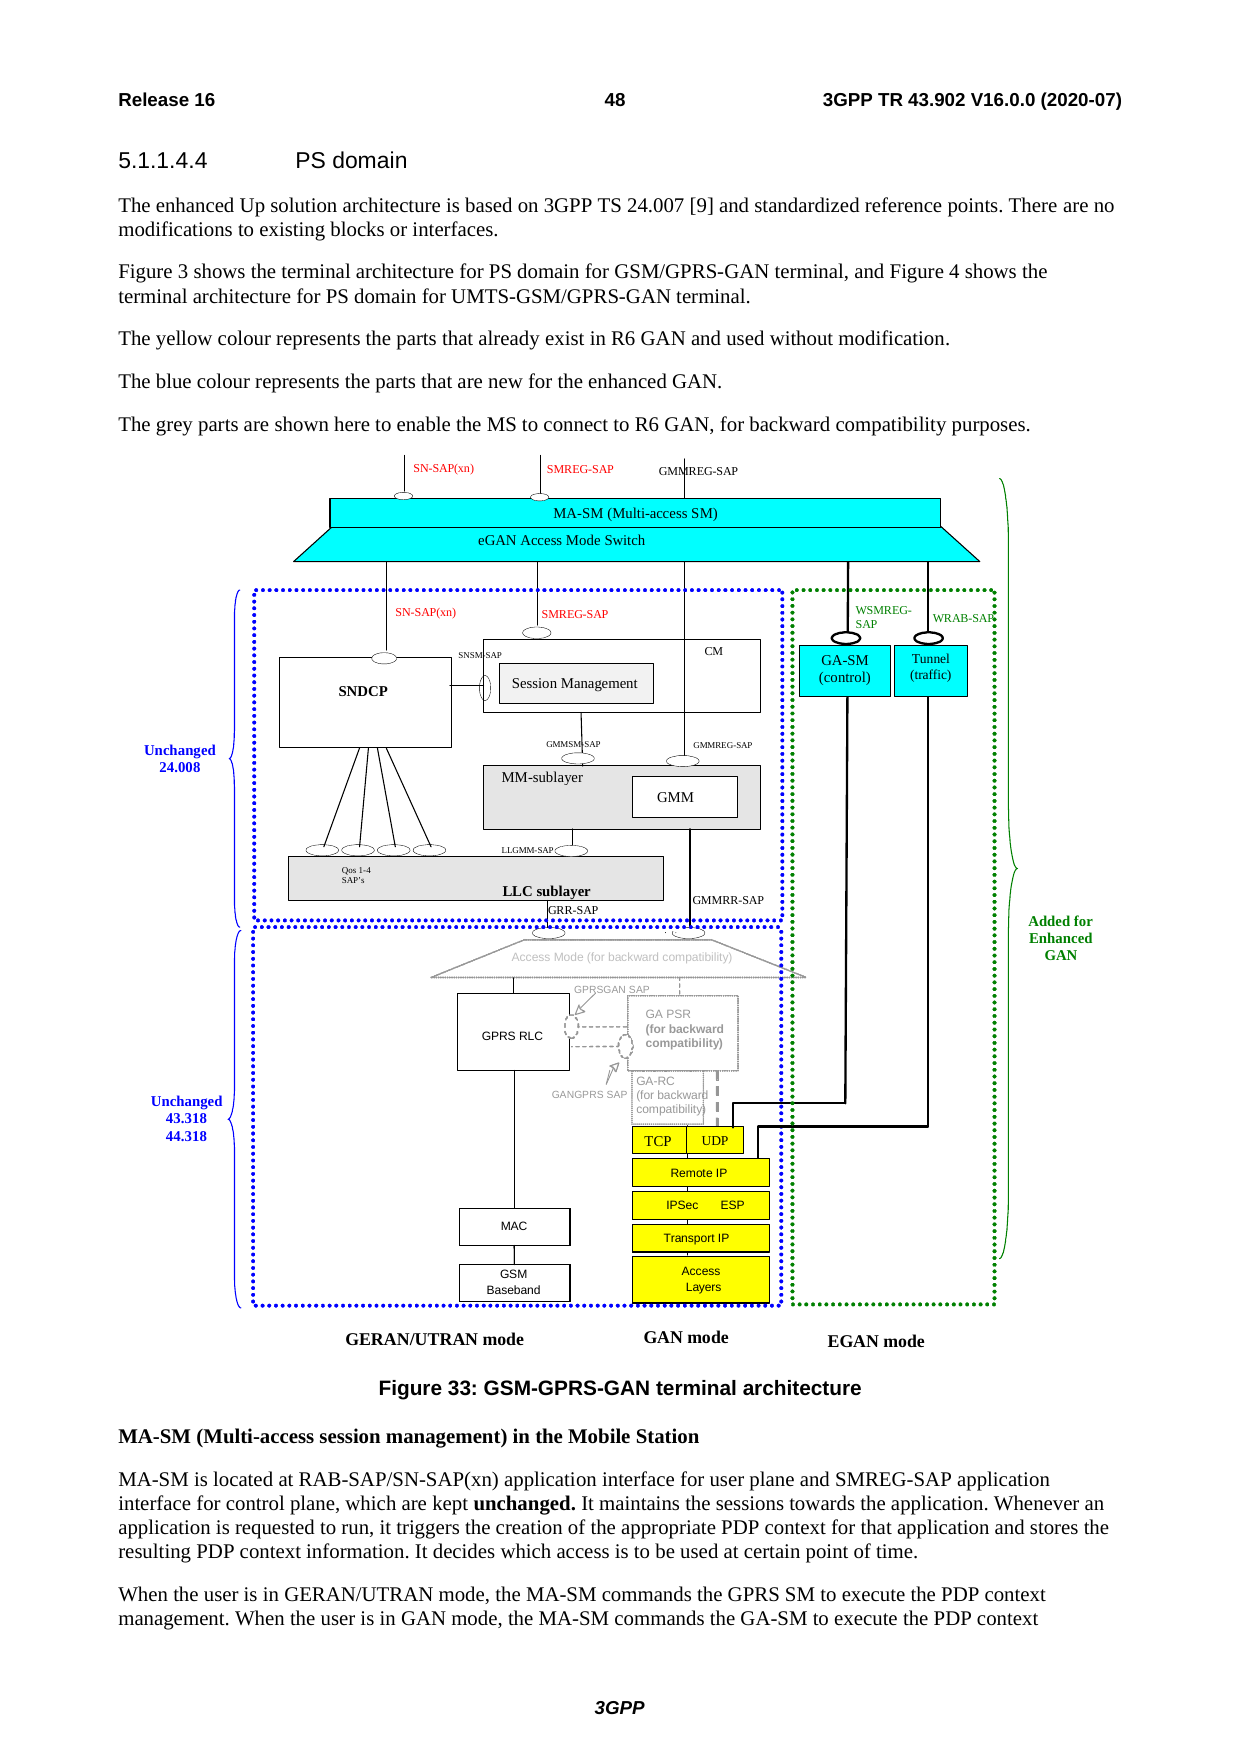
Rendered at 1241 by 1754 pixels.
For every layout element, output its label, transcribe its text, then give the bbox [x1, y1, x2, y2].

text MA-SM (Multi-access session management) in the Mobile Station [118, 1424, 1122, 1448]
text Figure 33: GSM-GPRS-GAN terminal architecture [118, 1375, 1122, 1399]
text The yellow colour represents the parts that already exist in R6 GAN and used without modification. [118, 326, 1122, 350]
text The grey parts are shown here to enable the MS to connect to R6 GAN, for backward compatibility purposes. [118, 412, 1122, 436]
text The enhanced Up solution architecture is based on 3GPP TS 24.007 [9] and standardized reference points. There are no modifications to existing blocks or interfaces. [118, 193, 1122, 241]
text The blue colour represents the parts that are new for the enhanced GAN. [118, 369, 1122, 393]
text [118, 1582, 1122, 1630]
text Figure 3 shows the terminal architecture for PS domain for GSM/GPRS-GAN terminal, and Figure 4 shows the terminal architecture for PS domain for UMTS-GSM/GPRS-GAN terminal. [118, 259, 1122, 308]
text MA-SM is located at RAB-SAP/SN-SAP(xn) application interface for user plane and SMREG-SAP application interface for control plane, which are kept unchanged. It maintains the sessions towards the application. Whenever an application is requested to run, it triggers the creation of the appropriate PDP context for that application and stores the resulting PDP context information. It decides which access is to be used at certain point of time. [118, 1467, 1122, 1563]
subtitle 5.1.1.4.4 PS domain [118, 147, 1122, 174]
